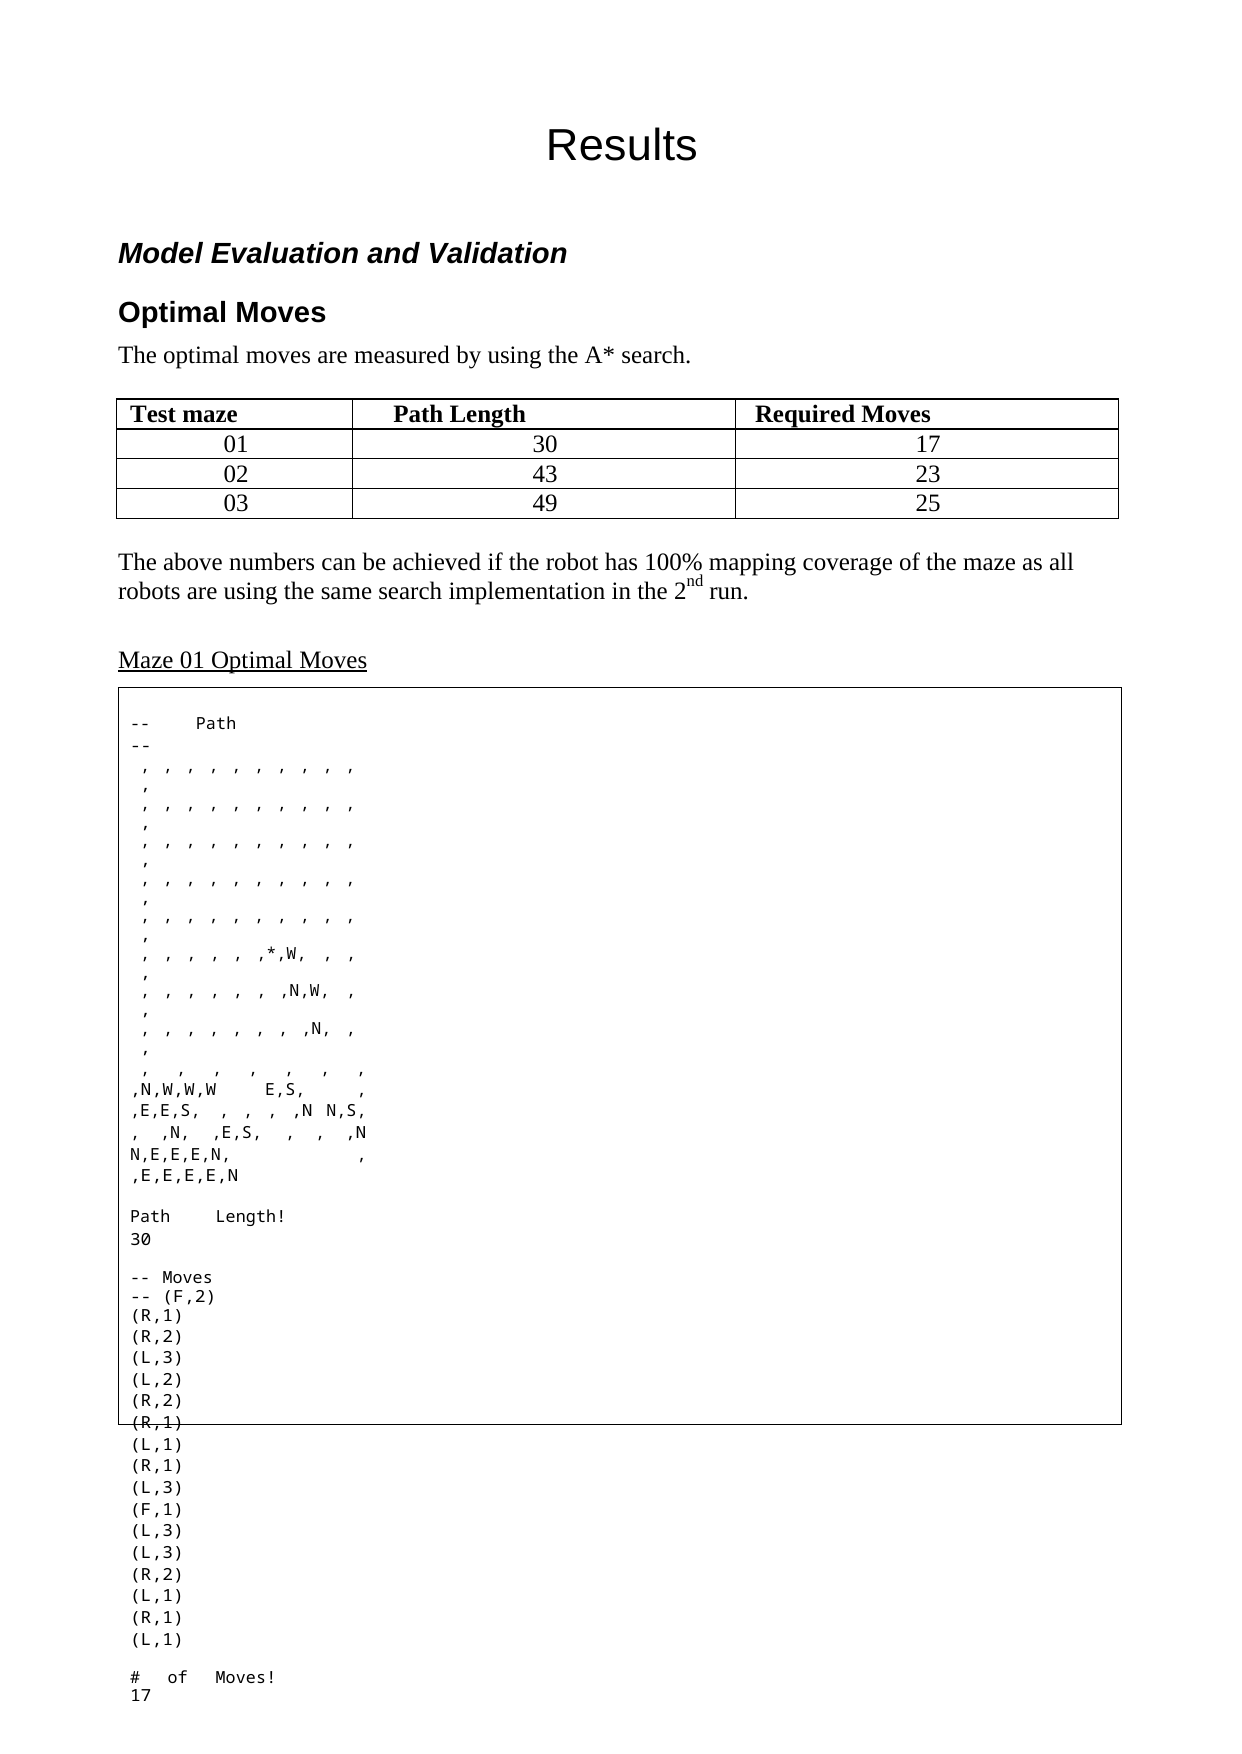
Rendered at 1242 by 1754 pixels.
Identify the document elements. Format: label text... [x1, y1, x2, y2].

text , , , , , , , ,N,W,W,W E,S, , ,E,E,S, , , , ,N N,S, , ,N, ,E,S, , , ,N N,E,E,E,N, , ,E,E,E,E,N [130, 1057, 366, 1187]
text The optimal moves are measured by using the A* search. [118, 341, 1110, 369]
table_header Path Length [353, 400, 735, 428]
text Results [538, 118, 705, 170]
text , , , , , , , ,N, , , [140, 1020, 356, 1057]
text (R,2) (L,3) (L,2) (R,2) (R,1) (L,1) (R,1) (L,3) (F,1) (L,3) (L,3) (R,2) (L,1) (R,1) (L,1) [130, 1325, 186, 1650]
table_cell 30 [353, 430, 735, 458]
table_cell 49 [353, 489, 735, 518]
text , , , , , , , , , , , [140, 832, 356, 870]
table_cell 43 [353, 459, 735, 488]
table_cell 03 [117, 489, 352, 518]
text , , , , , , , , , , , [140, 795, 356, 832]
text The above numbers can be achieved if the robot has 100% mapping coverage of the maze as all robots are using the same search implementation in the 2nd run. [118, 547, 1082, 605]
text Maze 01 Optimal Moves [118, 646, 1110, 674]
text Path Length! 30 [130, 1205, 286, 1250]
table_cell 17 [736, 430, 1118, 458]
text , , , , , , , , , , , [140, 870, 356, 907]
text Model Evaluation and Validation [118, 237, 1110, 270]
text -- Path -- [130, 711, 236, 757]
text (R,1) [130, 1306, 186, 1325]
table_cell 25 [736, 489, 1118, 518]
table_header Test maze [117, 400, 352, 428]
table_header Required Moves [736, 400, 1118, 428]
text , , , , , ,*,W, , , , [140, 945, 356, 982]
table_cell 01 [117, 430, 352, 458]
text -- Moves -- (F,2) [130, 1268, 246, 1306]
text Optimal Moves [118, 295, 1110, 329]
text , , , , , , , , , , , [140, 757, 356, 795]
table_cell 02 [117, 459, 352, 488]
text , , , , , , ,N,W, , , [140, 982, 356, 1020]
text , , , , , , , , , , , [140, 907, 356, 945]
text # of Moves! 17 [130, 1668, 276, 1705]
table_cell 23 [736, 459, 1118, 488]
